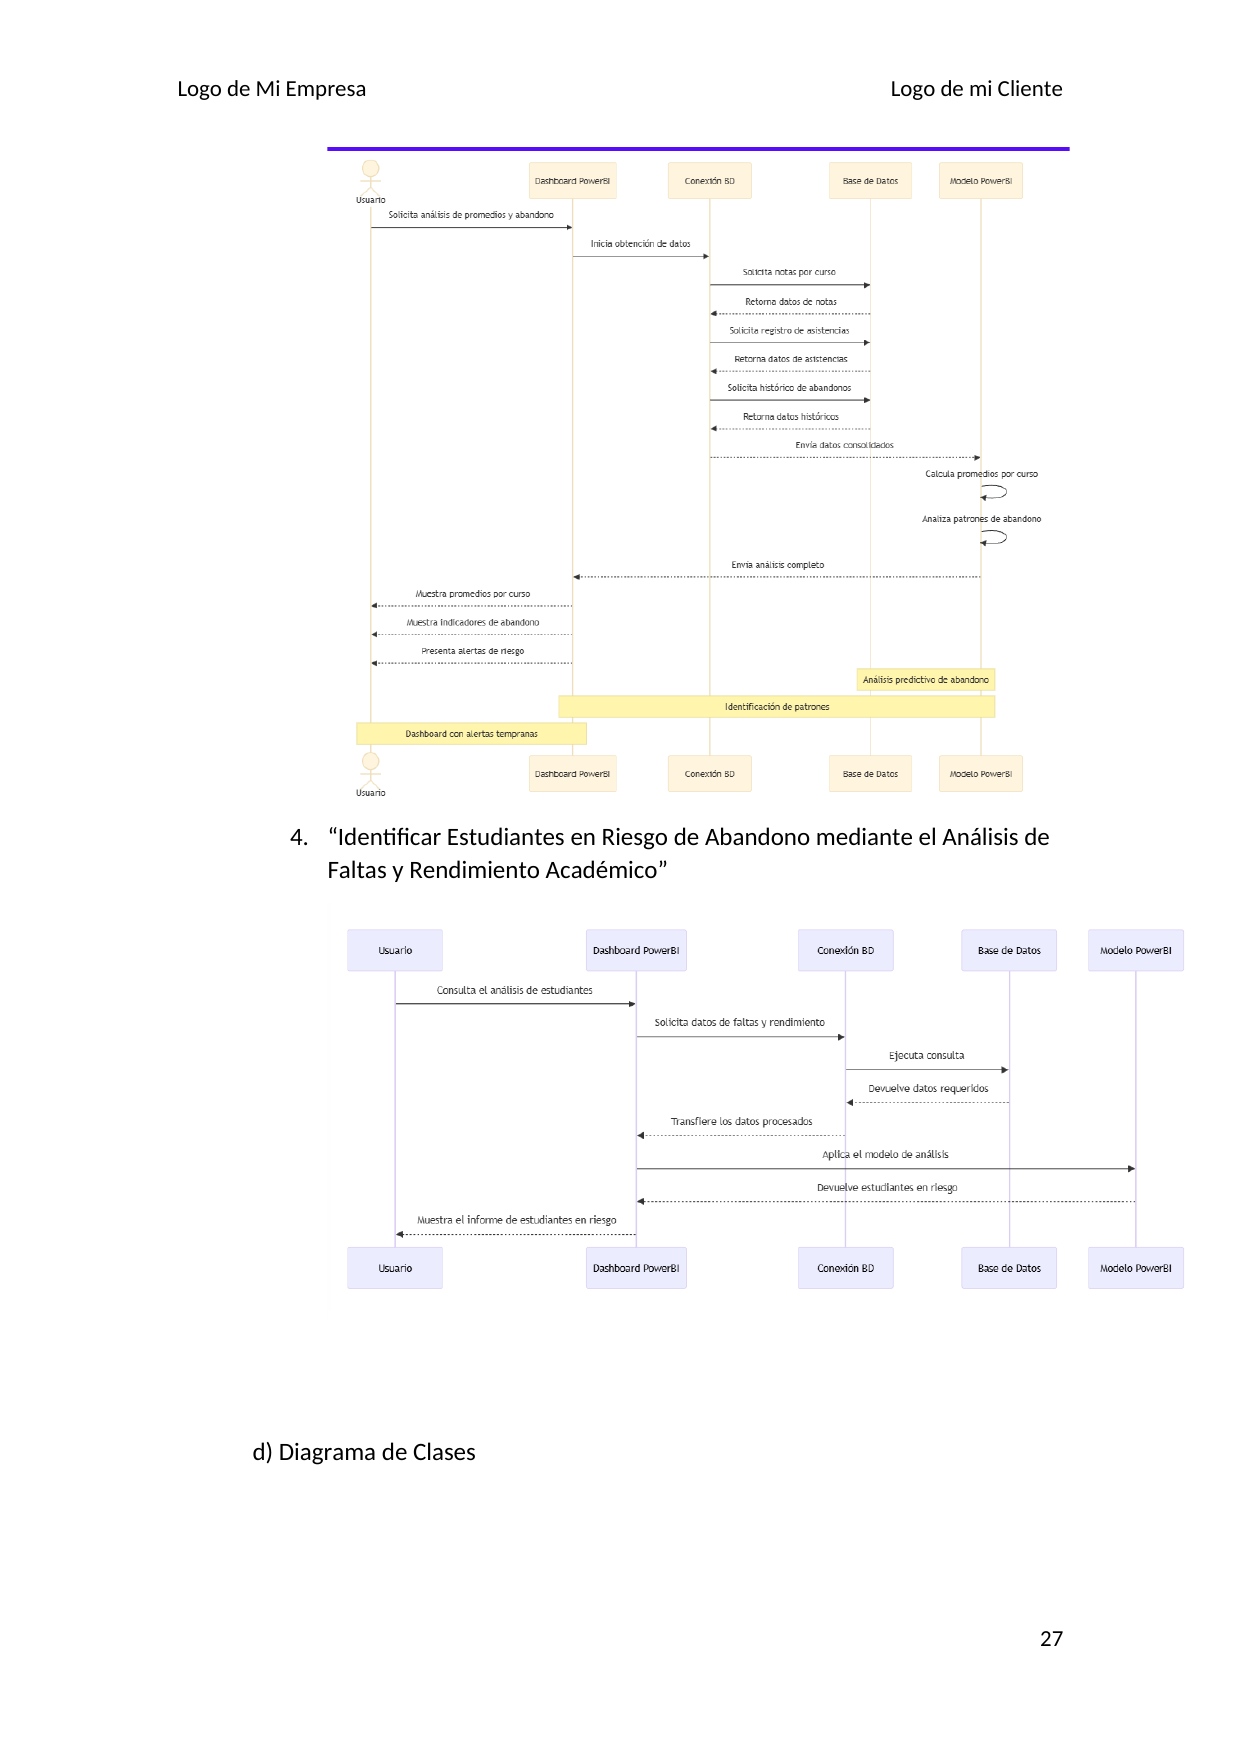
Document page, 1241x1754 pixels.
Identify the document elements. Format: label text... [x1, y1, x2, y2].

picture [327, 903, 1213, 1319]
text d) Diagrama de Clases [252, 1436, 1063, 1467]
list “Identificar Estudiantes en Riesgo de Abandono mediante el Análisis de Faltas y Rendimiento Académico” [290, 821, 1063, 885]
picture [327, 147, 1070, 803]
